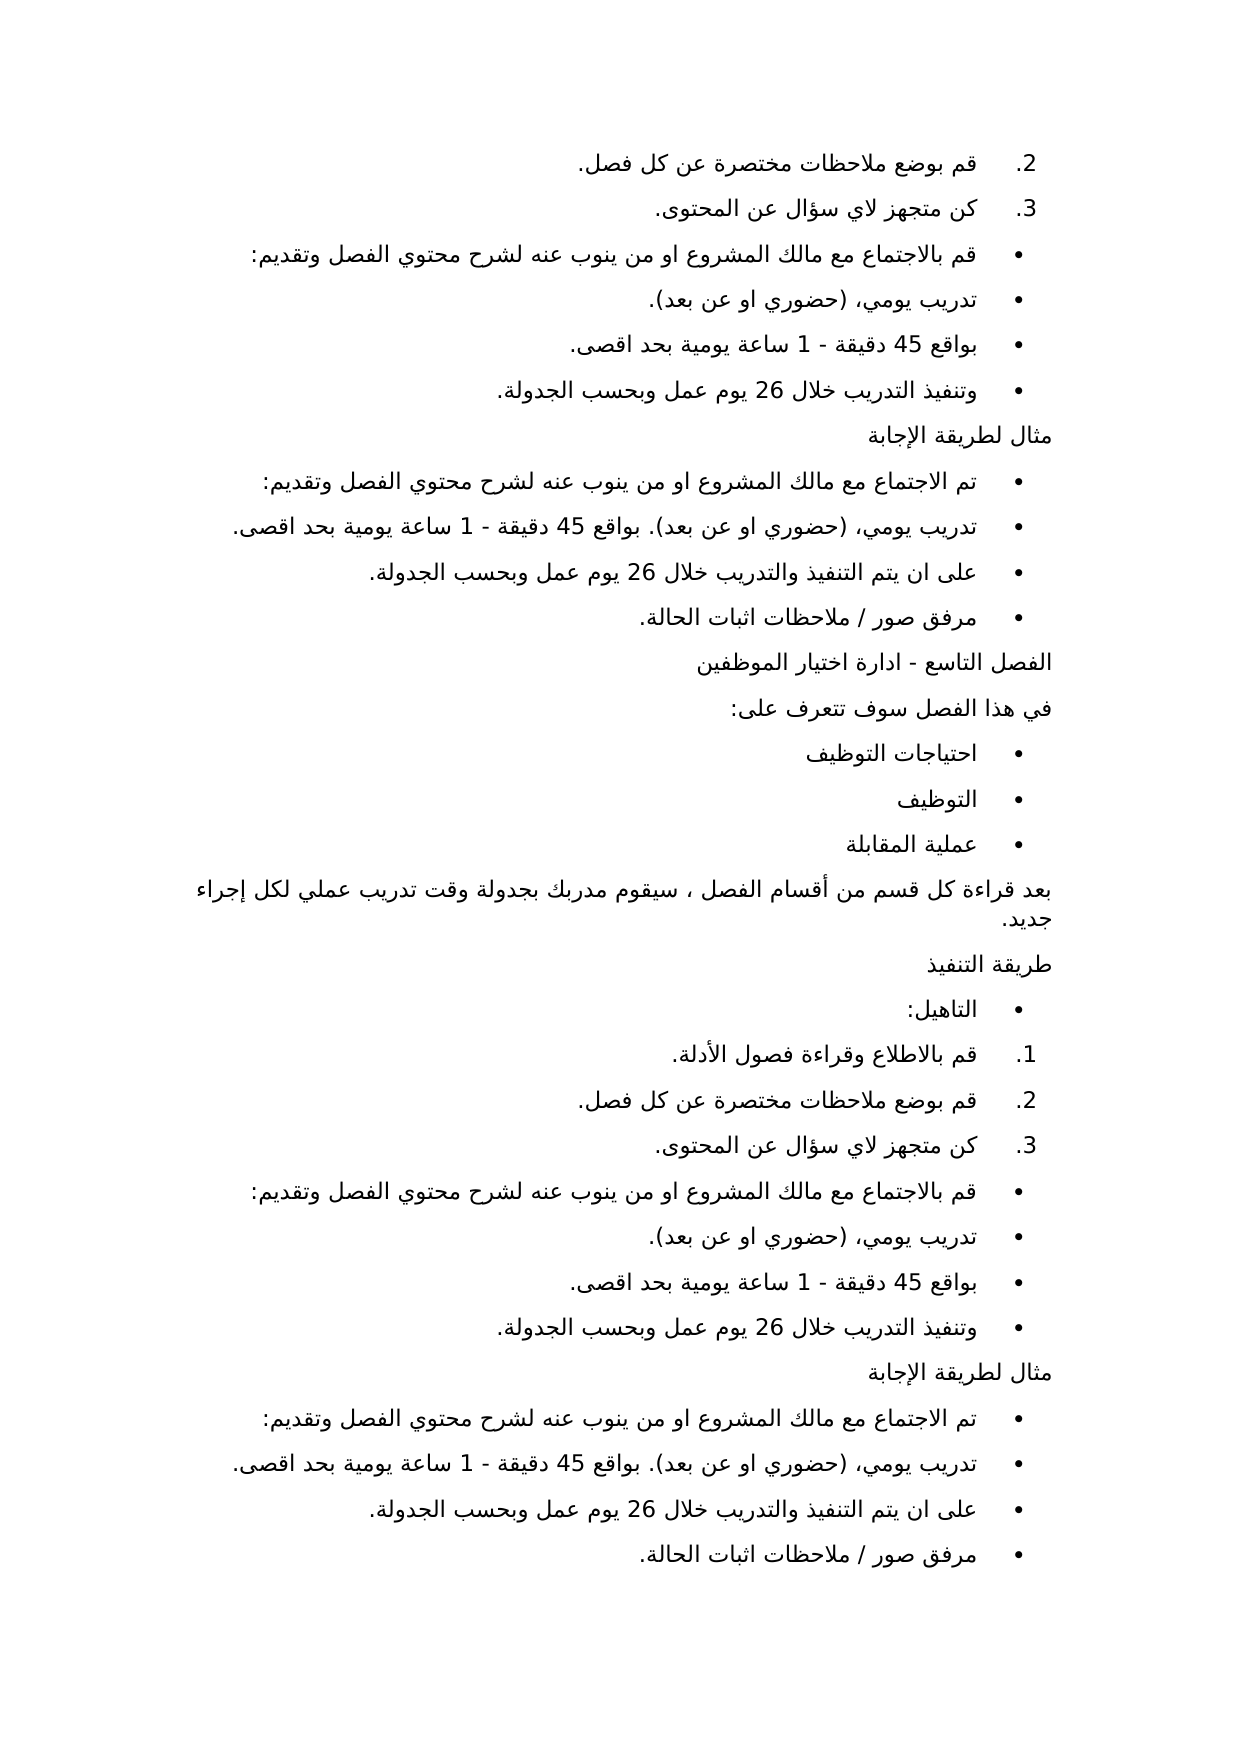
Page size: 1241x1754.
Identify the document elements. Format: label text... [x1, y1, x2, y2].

list قم بوضع ملاحظات مختصرة عن كل فصل. [187, 1087, 1015, 1114]
list بواقع 45 دقيقة - 1 ساعة يومية بحد اقصى. [187, 332, 1015, 358]
list عملية المقابلة [187, 831, 1015, 858]
text مثال لطريقة الإجابة [187, 422, 1053, 449]
list على ان يتم التنفيذ والتدريب خلال 26 يوم عمل وبحسب الجدولة. [187, 1496, 1015, 1522]
list تدريب يومي، (حضوري او عن بعد). بواقع 45 دقيقة - 1 ساعة يومية بحد اقصى. [187, 513, 1015, 540]
text الفصل التاسع - ادارة اختيار الموظفين [187, 649, 1053, 676]
list قم بالاجتماع مع مالك المشروع او من ينوب عنه لشرح محتوي الفصل وتقديم: [187, 241, 1015, 267]
text بعد قراءة كل قسم من أقسام الفصل ، سيقوم مدربك بجدولة وقت تدريب عملي لكل إجراء جديد. [187, 877, 1053, 932]
list مرفق صور / ملاحظات اثبات الحالة. [187, 604, 1015, 631]
list قم بوضع ملاحظات مختصرة عن كل فصل. [187, 150, 1015, 177]
text طريقة التنفيذ [187, 951, 1053, 977]
list احتياجات التوظيف [187, 740, 1015, 767]
list تم الاجتماع مع مالك المشروع او من ينوب عنه لشرح محتوي الفصل وتقديم: [187, 468, 1015, 494]
list التوظيف [187, 786, 1015, 812]
list تدريب يومي، (حضوري او عن بعد). بواقع 45 دقيقة - 1 ساعة يومية بحد اقصى. [187, 1450, 1015, 1477]
list كن متجهز لاي سؤال عن المحتوى. [187, 1132, 1015, 1159]
list قم بالاطلاع وقراءة فصول الأدلة. [187, 1042, 1015, 1068]
list وتنفيذ التدريب خلال 26 يوم عمل وبحسب الجدولة. [187, 1314, 1015, 1341]
list بواقع 45 دقيقة - 1 ساعة يومية بحد اقصى. [187, 1269, 1015, 1295]
list قم بالاجتماع مع مالك المشروع او من ينوب عنه لشرح محتوي الفصل وتقديم: [187, 1178, 1015, 1204]
list تم الاجتماع مع مالك المشروع او من ينوب عنه لشرح محتوي الفصل وتقديم: [187, 1405, 1015, 1432]
list مرفق صور / ملاحظات اثبات الحالة. [187, 1541, 1015, 1568]
list تدريب يومي، (حضوري او عن بعد). [187, 286, 1015, 313]
list كن متجهز لاي سؤال عن المحتوى. [187, 195, 1015, 222]
list تدريب يومي، (حضوري او عن بعد). [187, 1223, 1015, 1250]
text في هذا الفصل سوف تتعرف على: [187, 695, 1053, 722]
list التاهيل: [187, 996, 1015, 1023]
text مثال لطريقة الإجابة [187, 1359, 1053, 1386]
list وتنفيذ التدريب خلال 26 يوم عمل وبحسب الجدولة. [187, 377, 1015, 404]
list على ان يتم التنفيذ والتدريب خلال 26 يوم عمل وبحسب الجدولة. [187, 559, 1015, 585]
